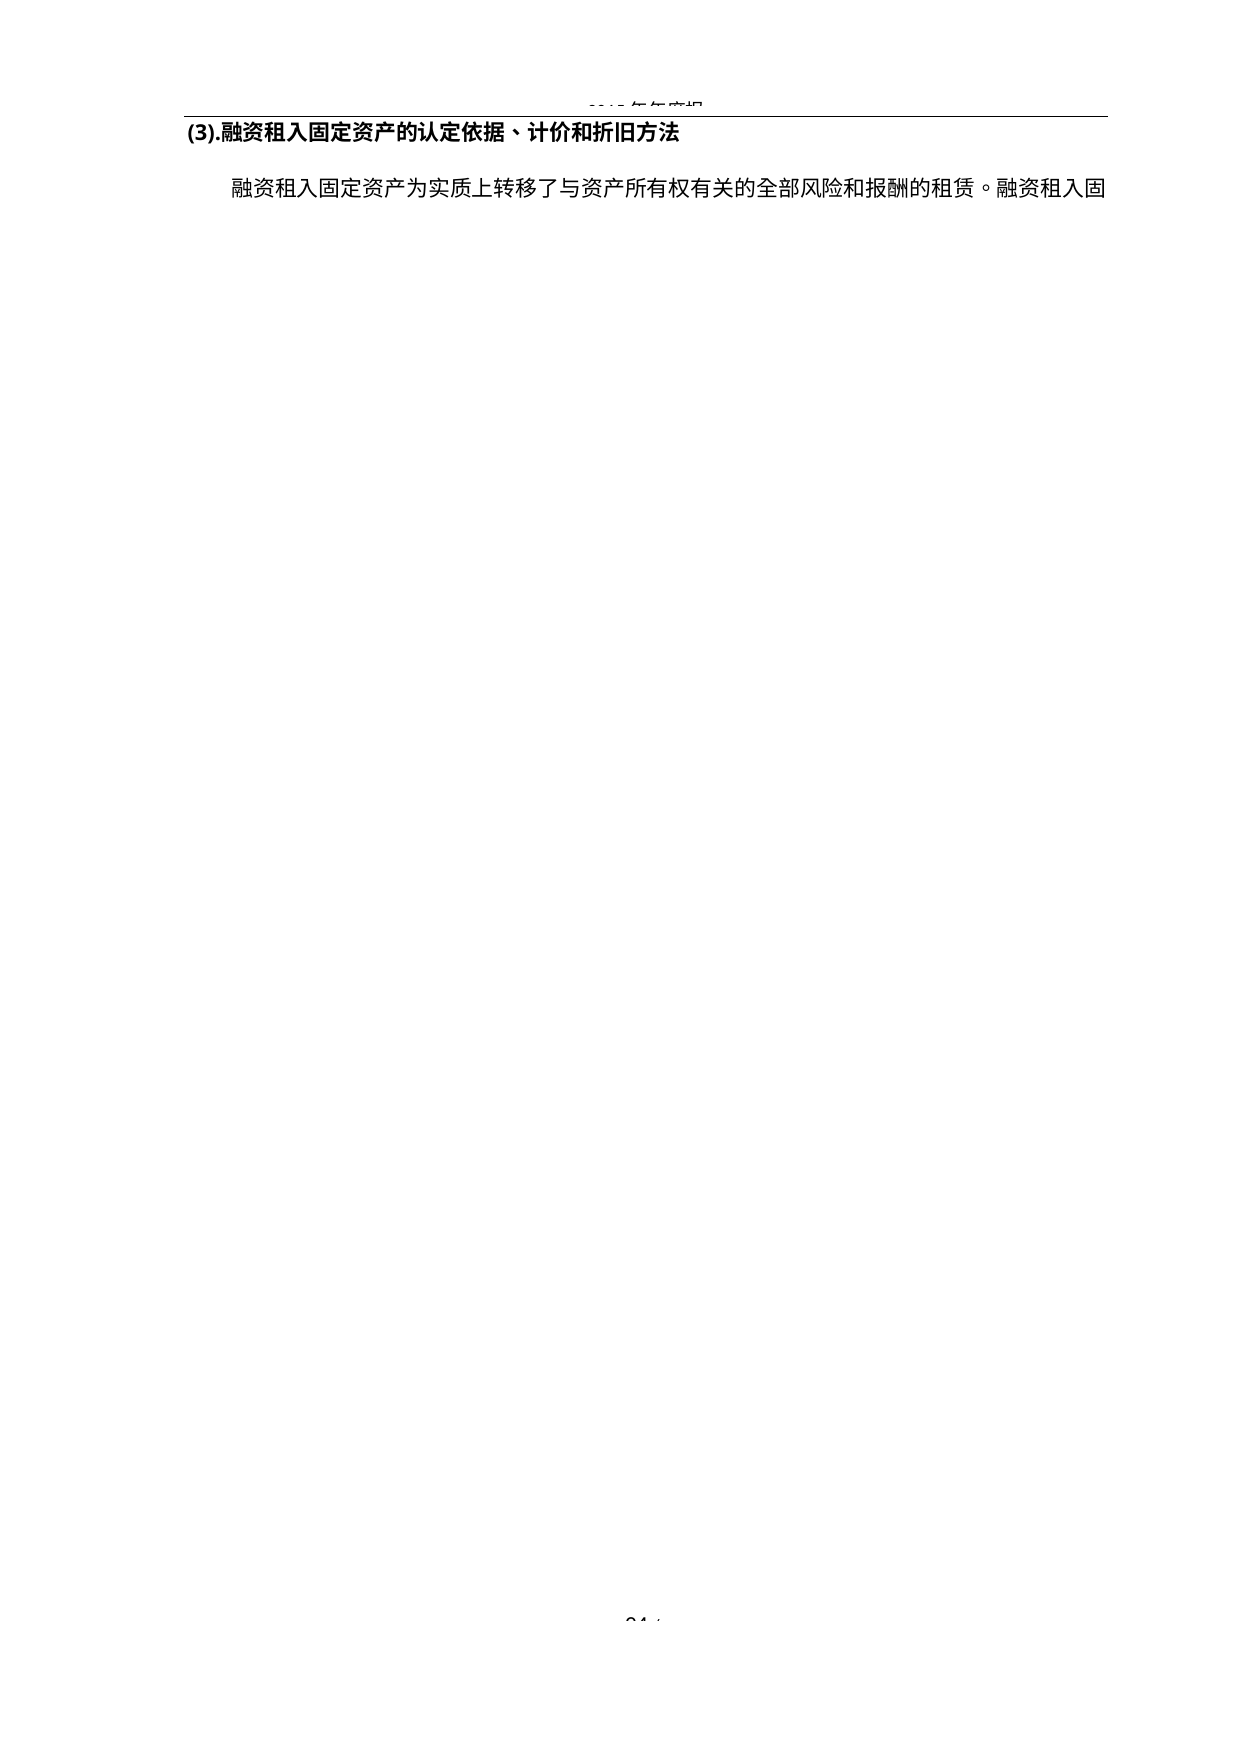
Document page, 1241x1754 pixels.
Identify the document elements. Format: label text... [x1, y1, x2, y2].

subtitle (3).融资租入固定资产的认定依据、计价和折旧方法 [187, 117, 826, 146]
text 融资租入固定资产为实质上转移了与资产所有权有关的全部风险和报酬的租赁。融资租入固 [231, 173, 1132, 203]
